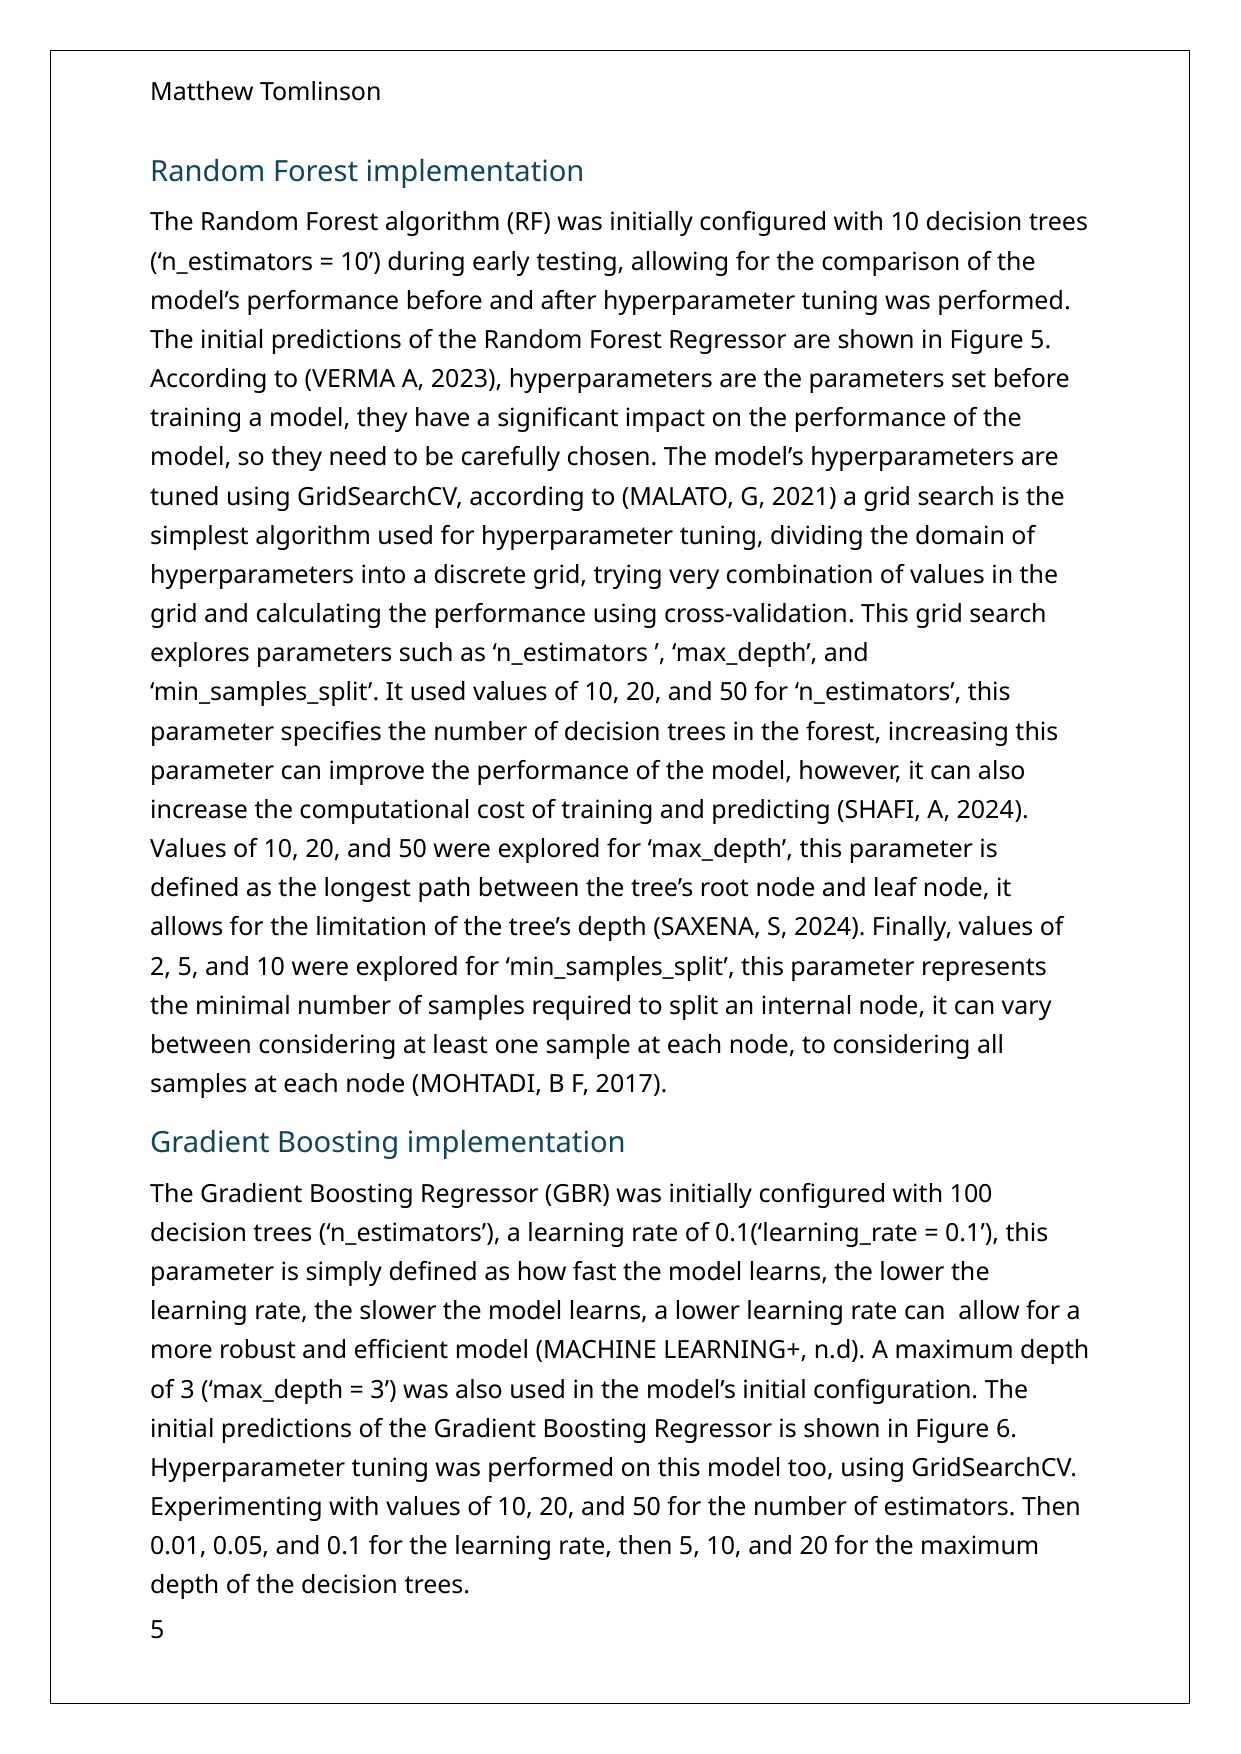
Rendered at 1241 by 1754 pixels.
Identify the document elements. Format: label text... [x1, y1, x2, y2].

subtitle Random Forest implementation [150, 150, 1090, 190]
text The Gradient Boosting Regressor (GBR) was initially configured with 100 decision trees (‘n_estimators’), a learning rate of 0.1(‘learning_rate = 0.1’), this parameter is simply defined as how fast the model learns, the lower the learning rate, the slower the model learns, a lower learning rate can allow for a more robust and efficient model (MACHINE LEARNING+, n.d). A maximum depth of 3 (‘max_depth = 3’) was also used in the model’s initial configuration. The initial predictions of the Gradient Boosting Regressor is shown in Figure 6. Hyperparameter tuning was performed on this model too, using GridSearchCV. Experimenting with values of 10, 20, and 50 for the number of estimators. Then 0.01, 0.05, and 0.1 for the learning rate, then 5, 10, and 20 for the maximum depth of the decision trees. [150, 1175, 1090, 1601]
text The Random Forest algorithm (RF) was initially configured with 10 decision trees (‘n_estimators = 10’) during early testing, allowing for the comparison of the model’s performance before and after hyperparameter tuning was performed. The initial predictions of the Random Forest Regressor are shown in Figure 5. According to (VERMA A, 2023), hyperparameters are the parameters set before training a model, they have a significant impact on the performance of the model, so they need to be carefully chosen. The model’s hyperparameters are tuned using GridSearchCV, according to (MALATO, G, 2021) a grid search is the simplest algorithm used for hyperparameter tuning, dividing the domain of hyperparameters into a discrete grid, trying very combination of values in the grid and calculating the performance using cross-validation. This grid search explores parameters such as ‘n_estimators ’, ‘max_depth’, and ‘min_samples_split’. It used values of 10, 20, and 50 for ‘n_estimators’, this parameter specifies the number of decision trees in the forest, increasing this parameter can improve the performance of the model, however, it can also increase the computational cost of training and predicting (SHAFI, A, 2024). Values of 10, 20, and 50 were explored for ‘max_depth’, this parameter is defined as the longest path between the tree’s root node and leaf node, it allows for the limitation of the tree’s depth (SAXENA, S, 2024). Finally, values of 2, 5, and 10 were explored for ‘min_samples_split’, this parameter represents the minimal number of samples required to split an internal node, it can vary between considering at least one sample at each node, to considering all samples at each node (MOHTADI, B F, 2017). [150, 204, 1090, 1100]
subtitle Gradient Boosting implementation [150, 1121, 1090, 1161]
